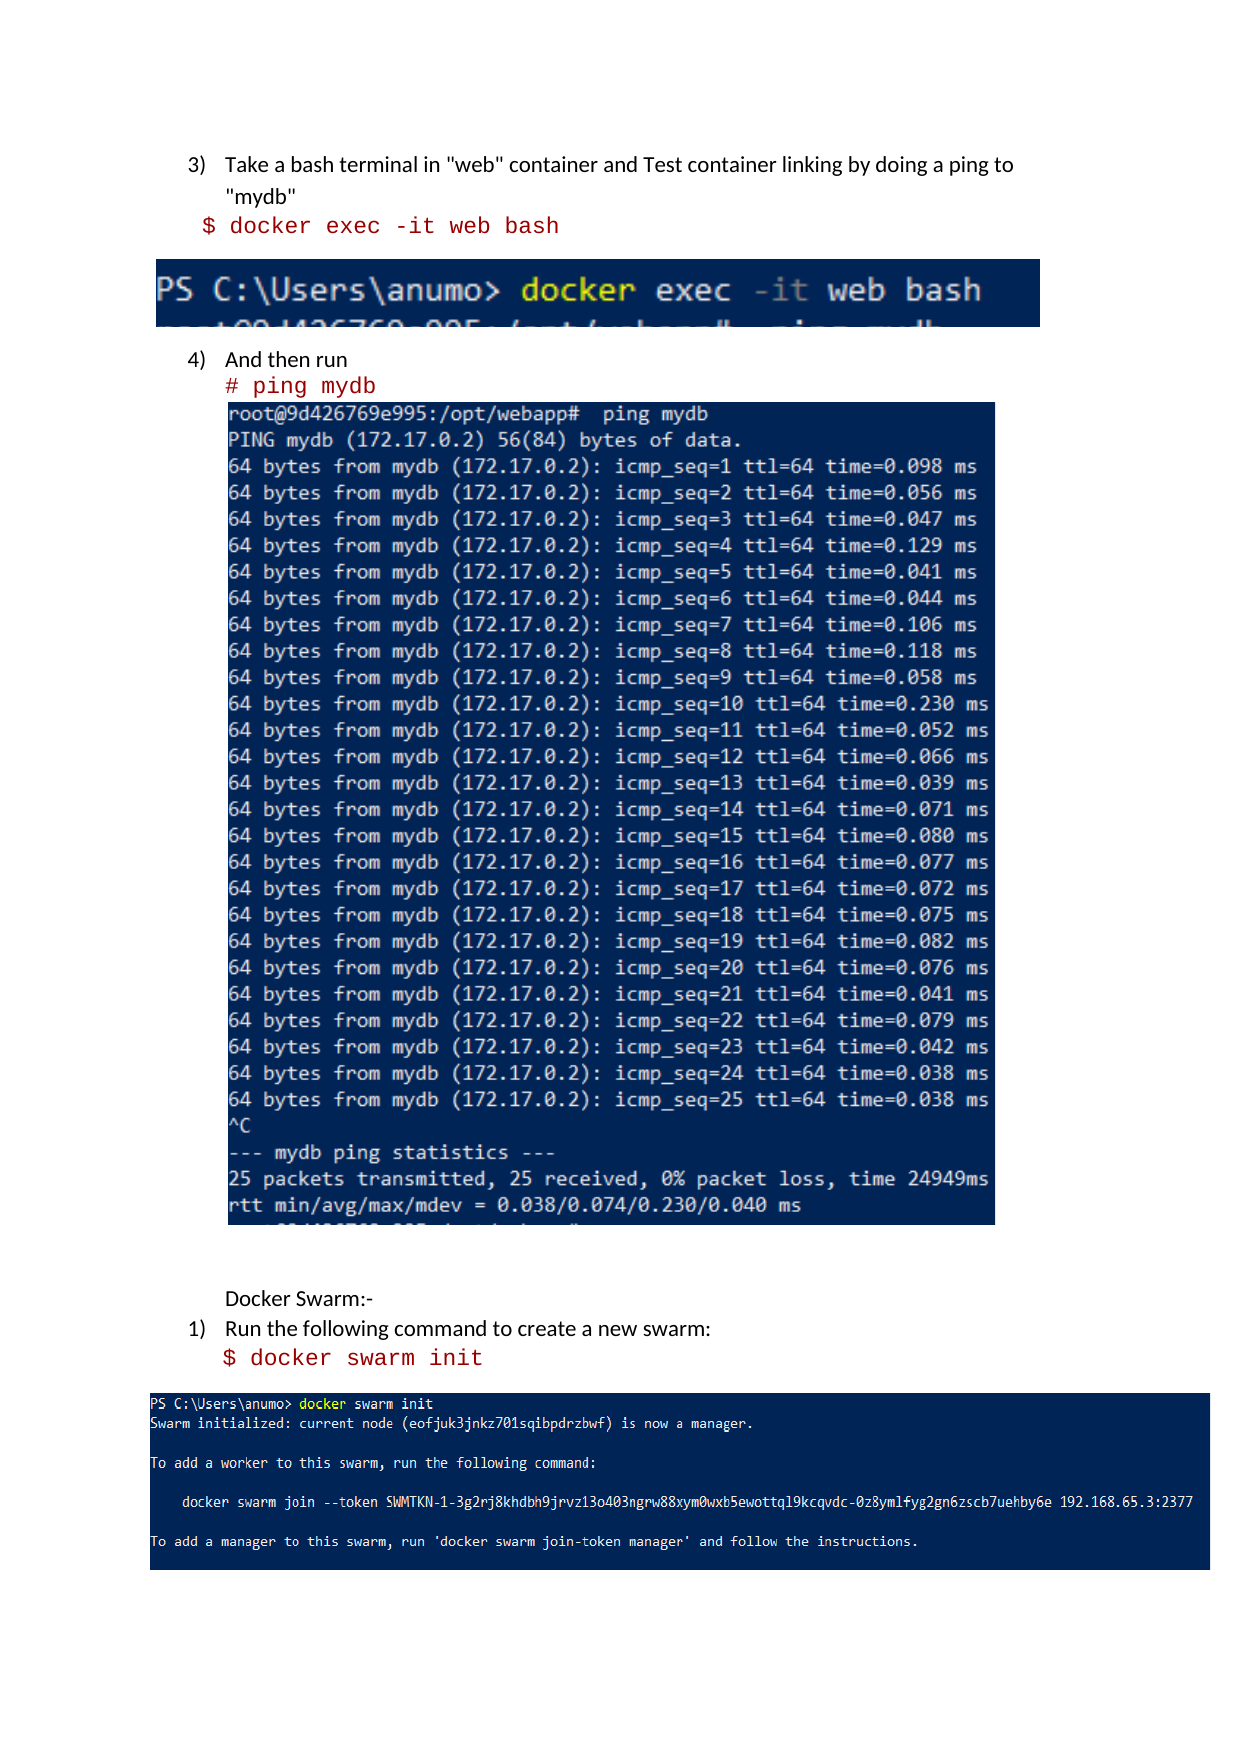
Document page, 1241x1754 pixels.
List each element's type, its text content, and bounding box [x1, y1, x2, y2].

list Docker Swarm:- [225, 1284, 1090, 1312]
list Run the following command to create a new swarm: [187, 1314, 1090, 1342]
text $ docker exec -it web bash [150, 214, 1090, 240]
picture [150, 1391, 1210, 1570]
picture [156, 259, 1040, 327]
text $ docker swarm init [150, 1346, 1090, 1372]
list And then run # ping mydb [187, 346, 1090, 401]
list Take a bash terminal in "web" container and Test container linking by doing a ping to "mydb" [187, 150, 1090, 210]
picture [228, 402, 996, 1225]
